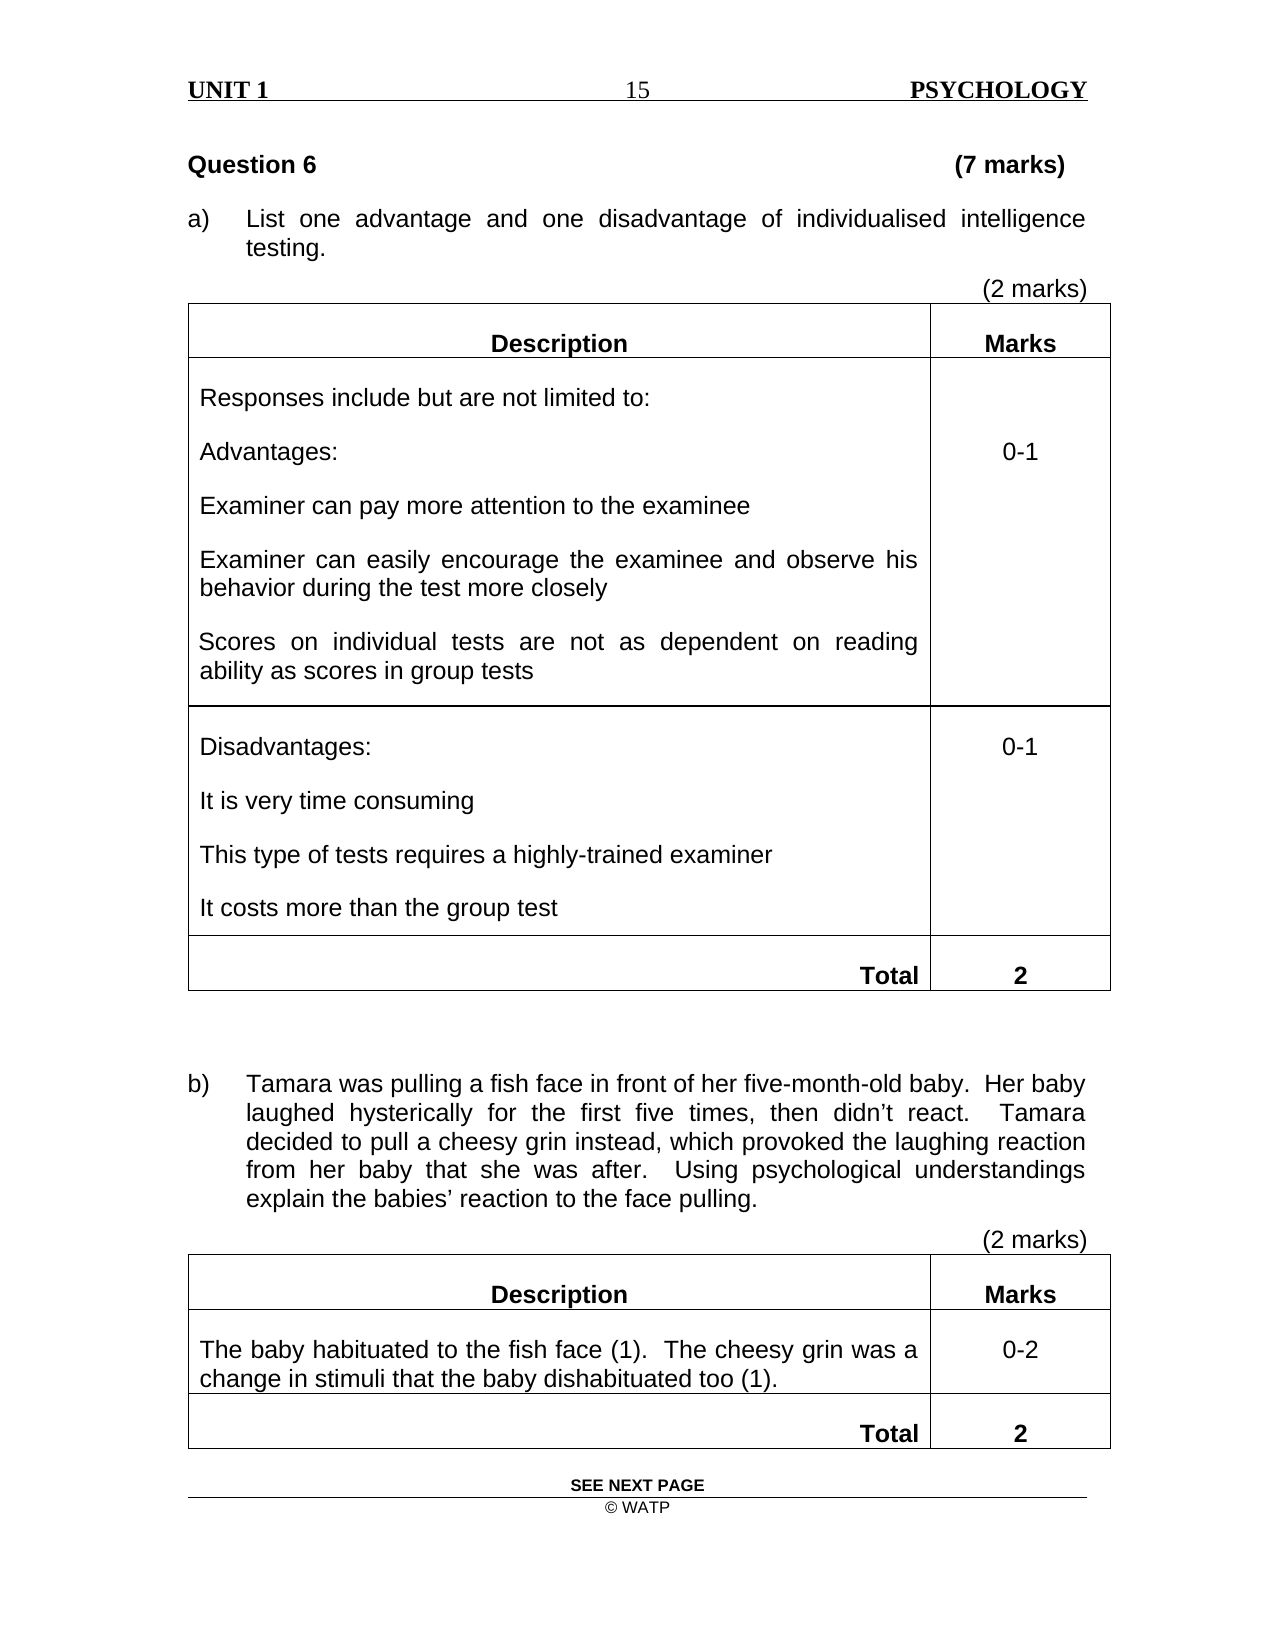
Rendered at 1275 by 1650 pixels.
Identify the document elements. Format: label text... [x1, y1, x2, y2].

table_header Description [189, 304, 930, 357]
text (2 marks) [187, 1226, 1087, 1254]
text (2 marks) [187, 274, 1087, 302]
table_cell Disadvantages: It is very time consuming This type of tests requires a highly-trained examiner It costs more than the group test [189, 707, 930, 935]
table_header Marks [931, 304, 1110, 357]
table_cell Responses include but are not limited to: Advantages: Examiner can pay more attention to the examinee Examiner can easily encourage the examinee and observe his behavior during the test more closely Scores on individual tests are not as dependent on reading ability as scores in group tests [189, 358, 930, 705]
table_cell 0-1 [931, 358, 1110, 705]
table_header Marks [931, 1255, 1110, 1309]
text Question 6 (7 marks) [187, 150, 1087, 179]
table_header Description [189, 1255, 930, 1309]
table_cell 2 [931, 936, 1110, 989]
table_cell Total [189, 936, 930, 989]
text a) List one advantage and one disadvantage of individualised intelligence testing. [187, 204, 1087, 261]
table_cell 0-1 [931, 707, 1110, 935]
table_cell 0-2 [931, 1310, 1110, 1393]
table_cell The baby habituated to the fish face (1). The cheesy grin was a change in stimuli that the baby dishabituated too (1). [189, 1310, 930, 1393]
text b) Tamara was pulling a fish face in front of her five-month-old baby. Her baby laughed hysterically for the first five times, then didn’t react. Tamara decided to pull a cheesy grin instead, which provoked the laughing reaction from her baby that she was after. Using psychological understandings explain the babies’ reaction to the face pulling. [187, 1069, 1087, 1213]
table_cell 2 [931, 1394, 1110, 1447]
table_cell Total [189, 1394, 930, 1447]
